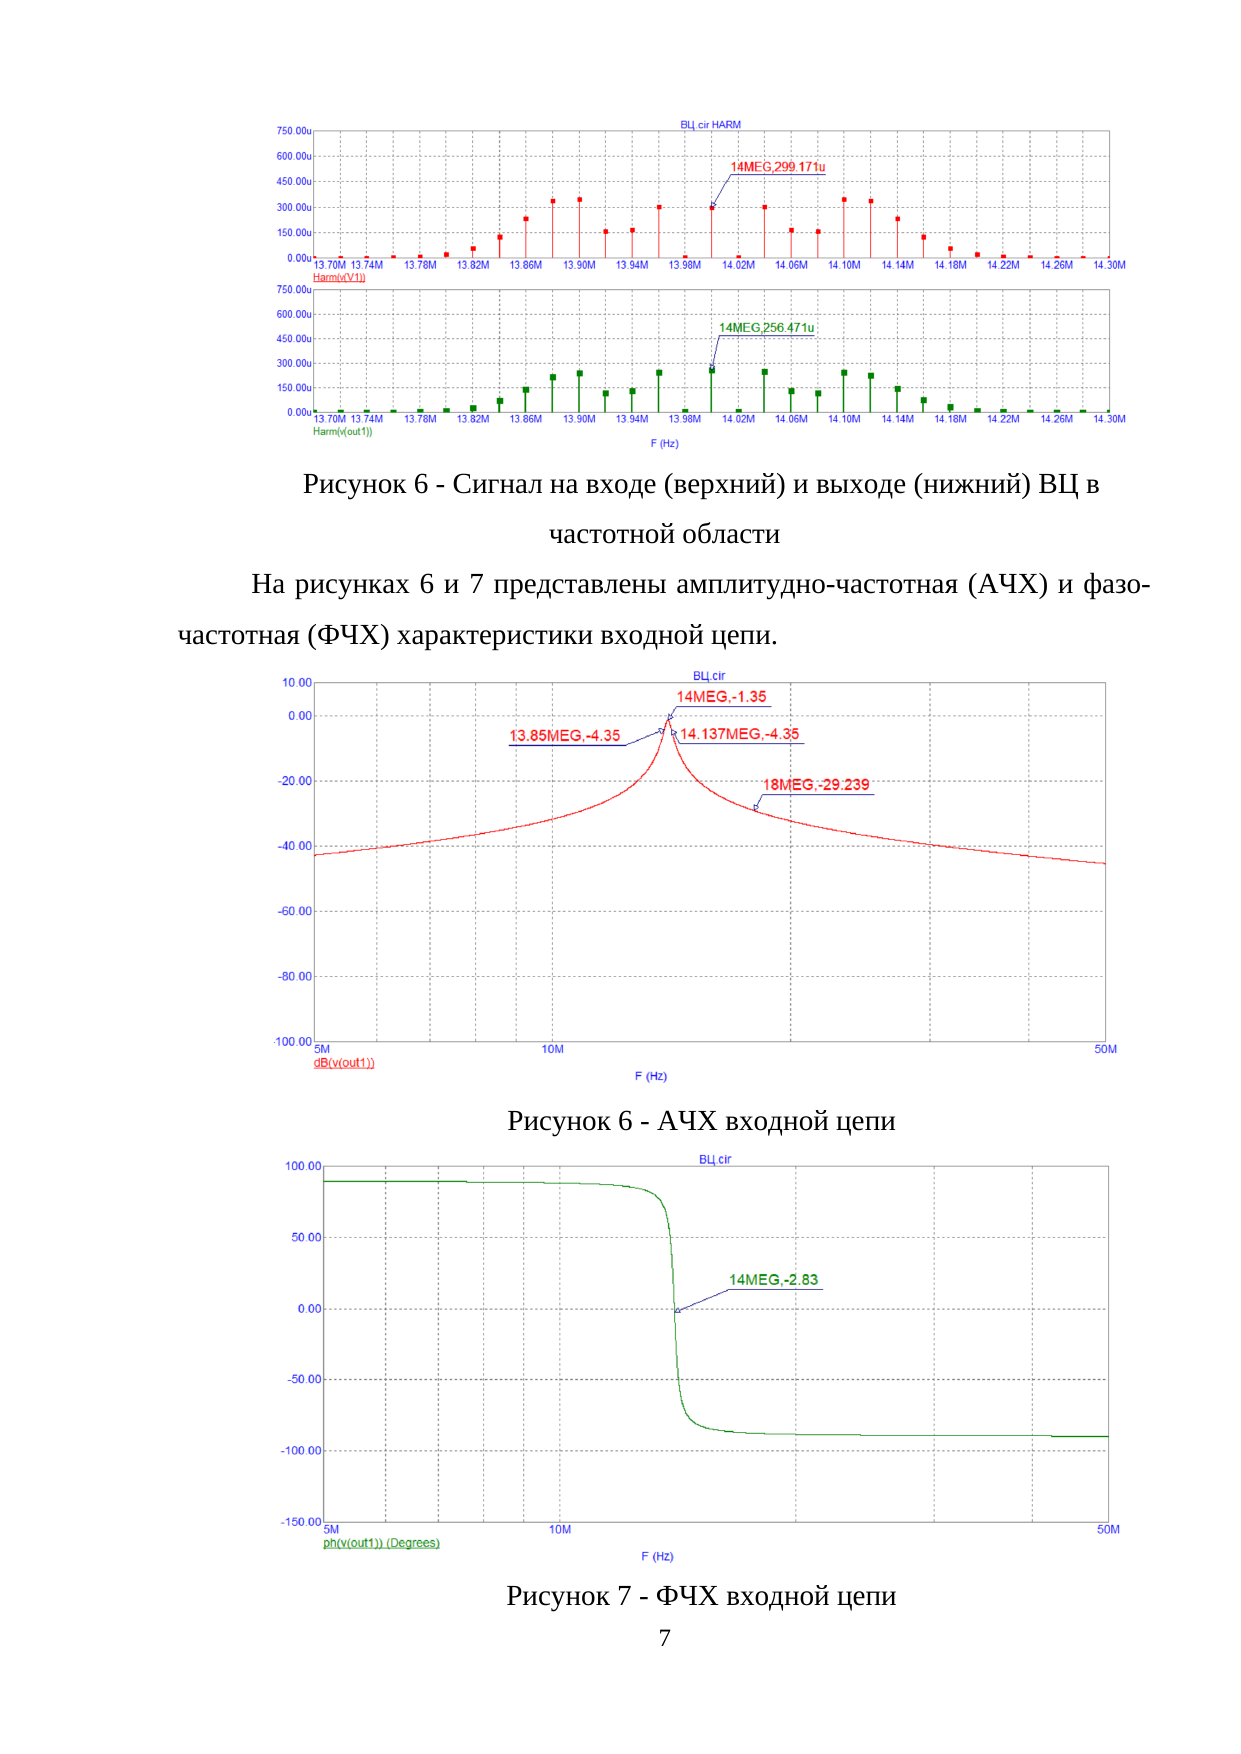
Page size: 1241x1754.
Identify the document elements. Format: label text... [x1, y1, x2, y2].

text Рисунок 7 - ФЧХ входной цепи [177, 1578, 1152, 1611]
text На рисунках 6 и 7 представлены амплитудно-частотная (АЧХ) и фазо-частотная (ФЧХ) характеристики входной цепи. [177, 566, 1152, 650]
picture [272, 118, 1131, 452]
text Рисунок 6 - АЧХ входной цепи [177, 1103, 1152, 1137]
picture [276, 1153, 1127, 1564]
picture [273, 667, 1129, 1089]
text Рисунок 6 - Сигнал на входе (верхний) и выходе (нижний) ВЦ в частотной области [177, 466, 1152, 550]
